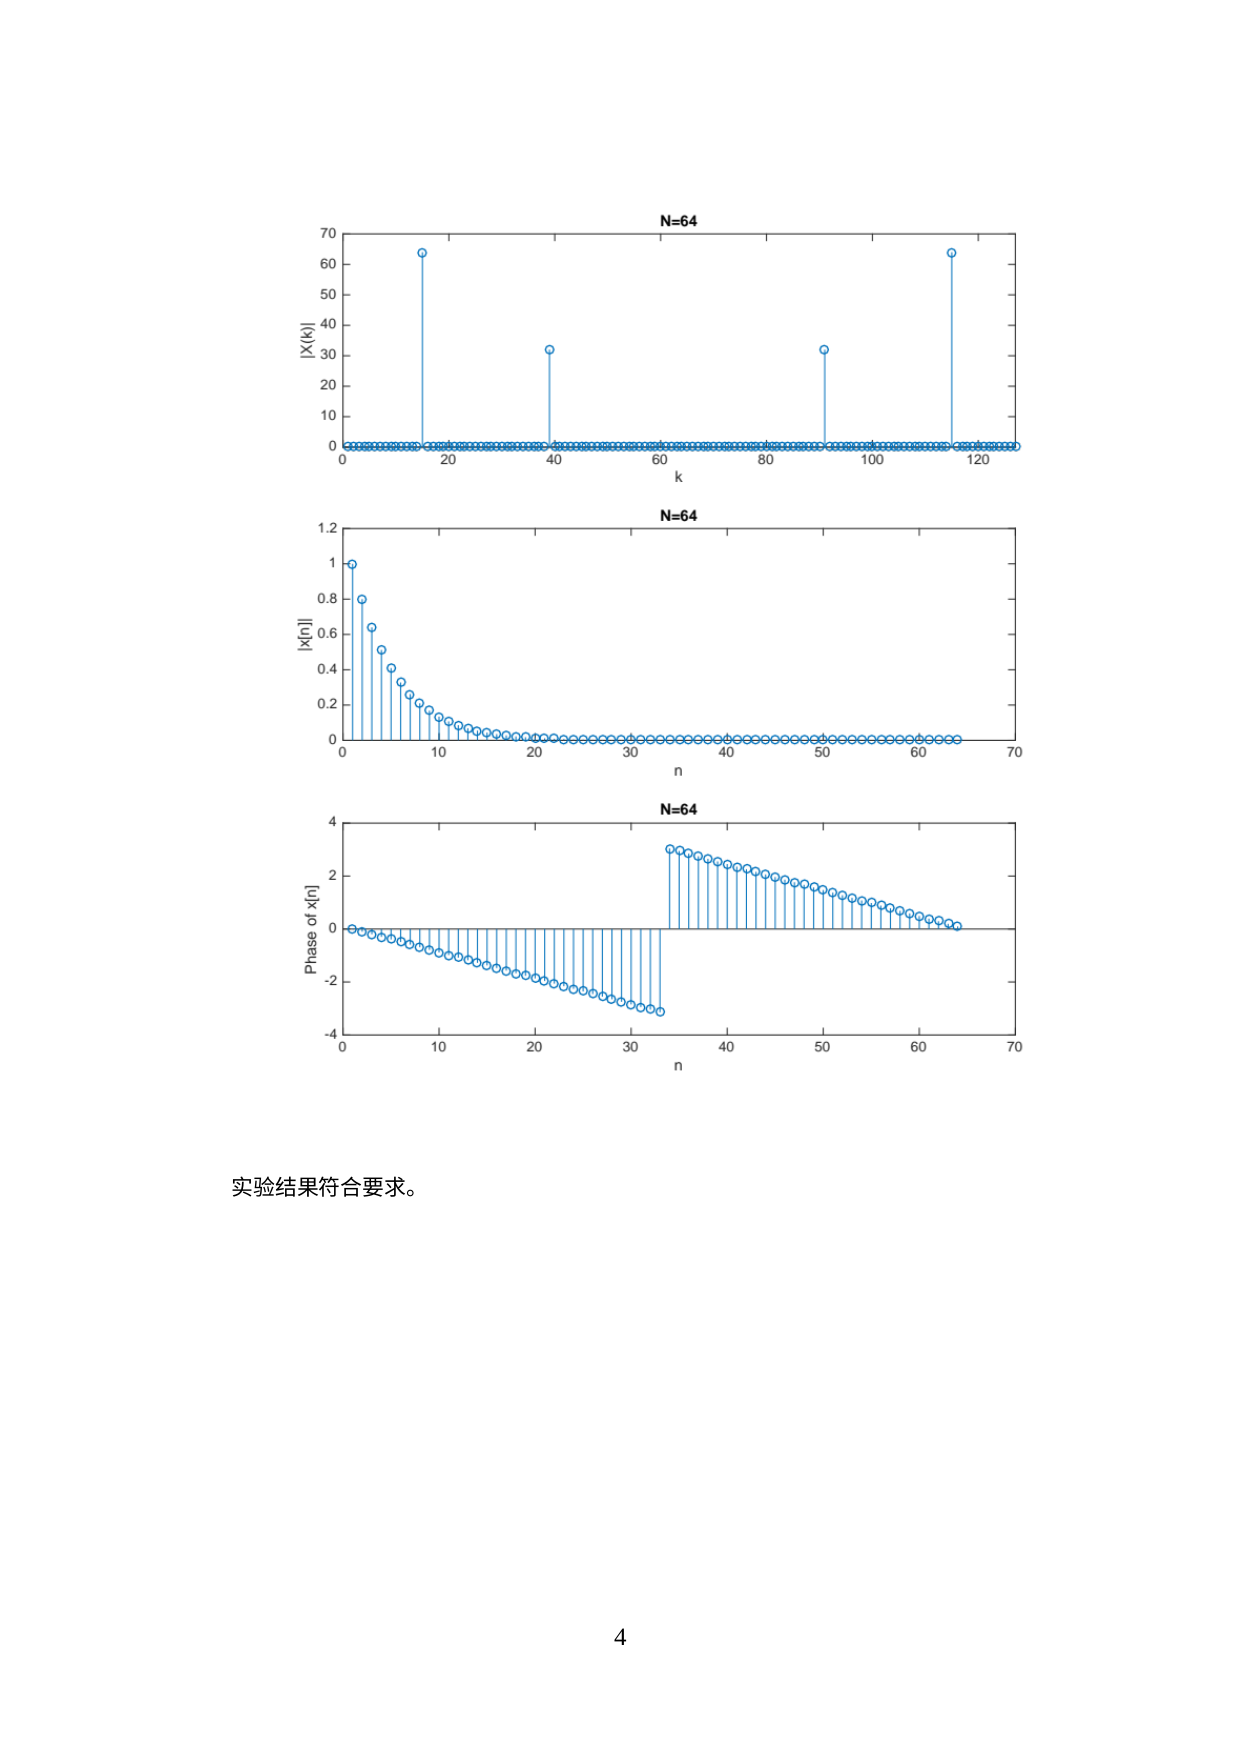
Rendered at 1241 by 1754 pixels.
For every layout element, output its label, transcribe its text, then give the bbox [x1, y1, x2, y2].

text 实验结果符合要求。 [187, 1169, 1053, 1202]
